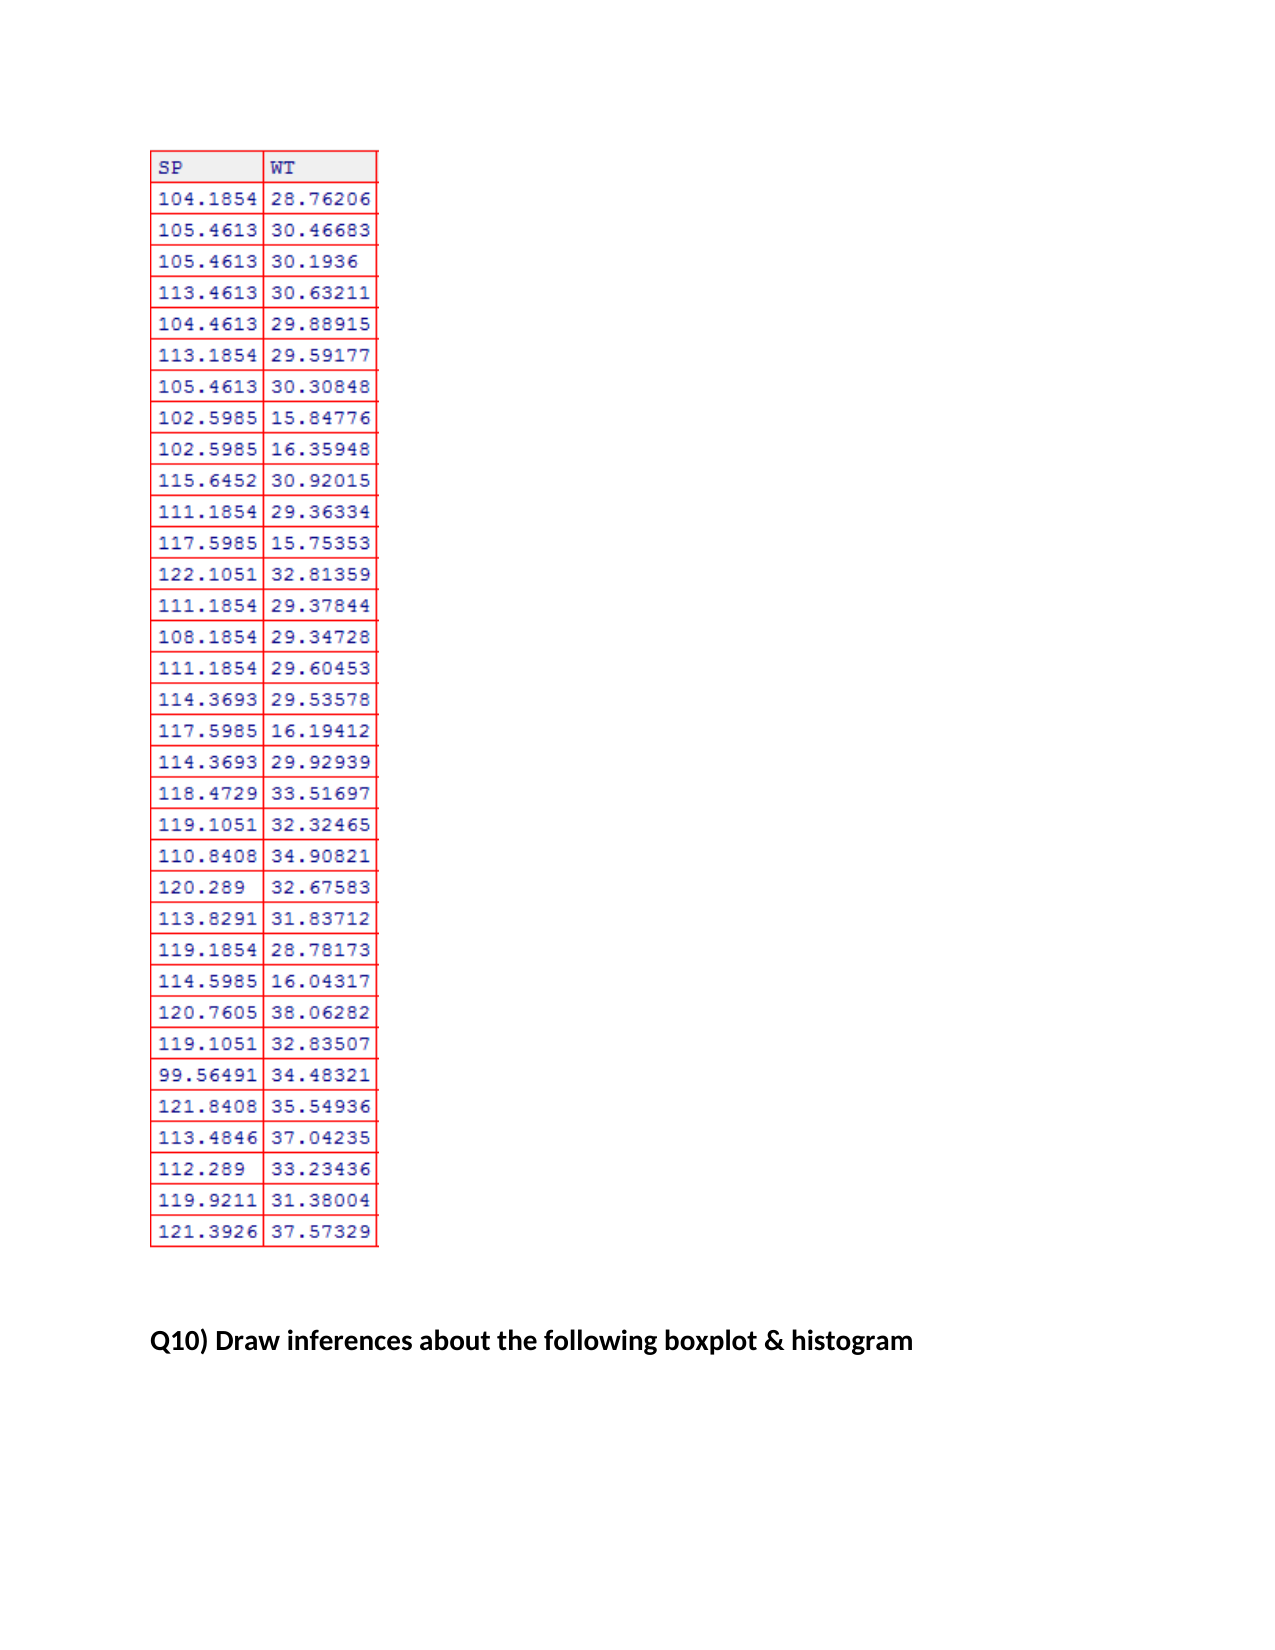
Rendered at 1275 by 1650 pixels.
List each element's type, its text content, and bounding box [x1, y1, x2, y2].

picture [150, 149, 379, 1249]
text Q10) Draw inferences about the following boxplot & histogram [150, 1322, 1125, 1358]
